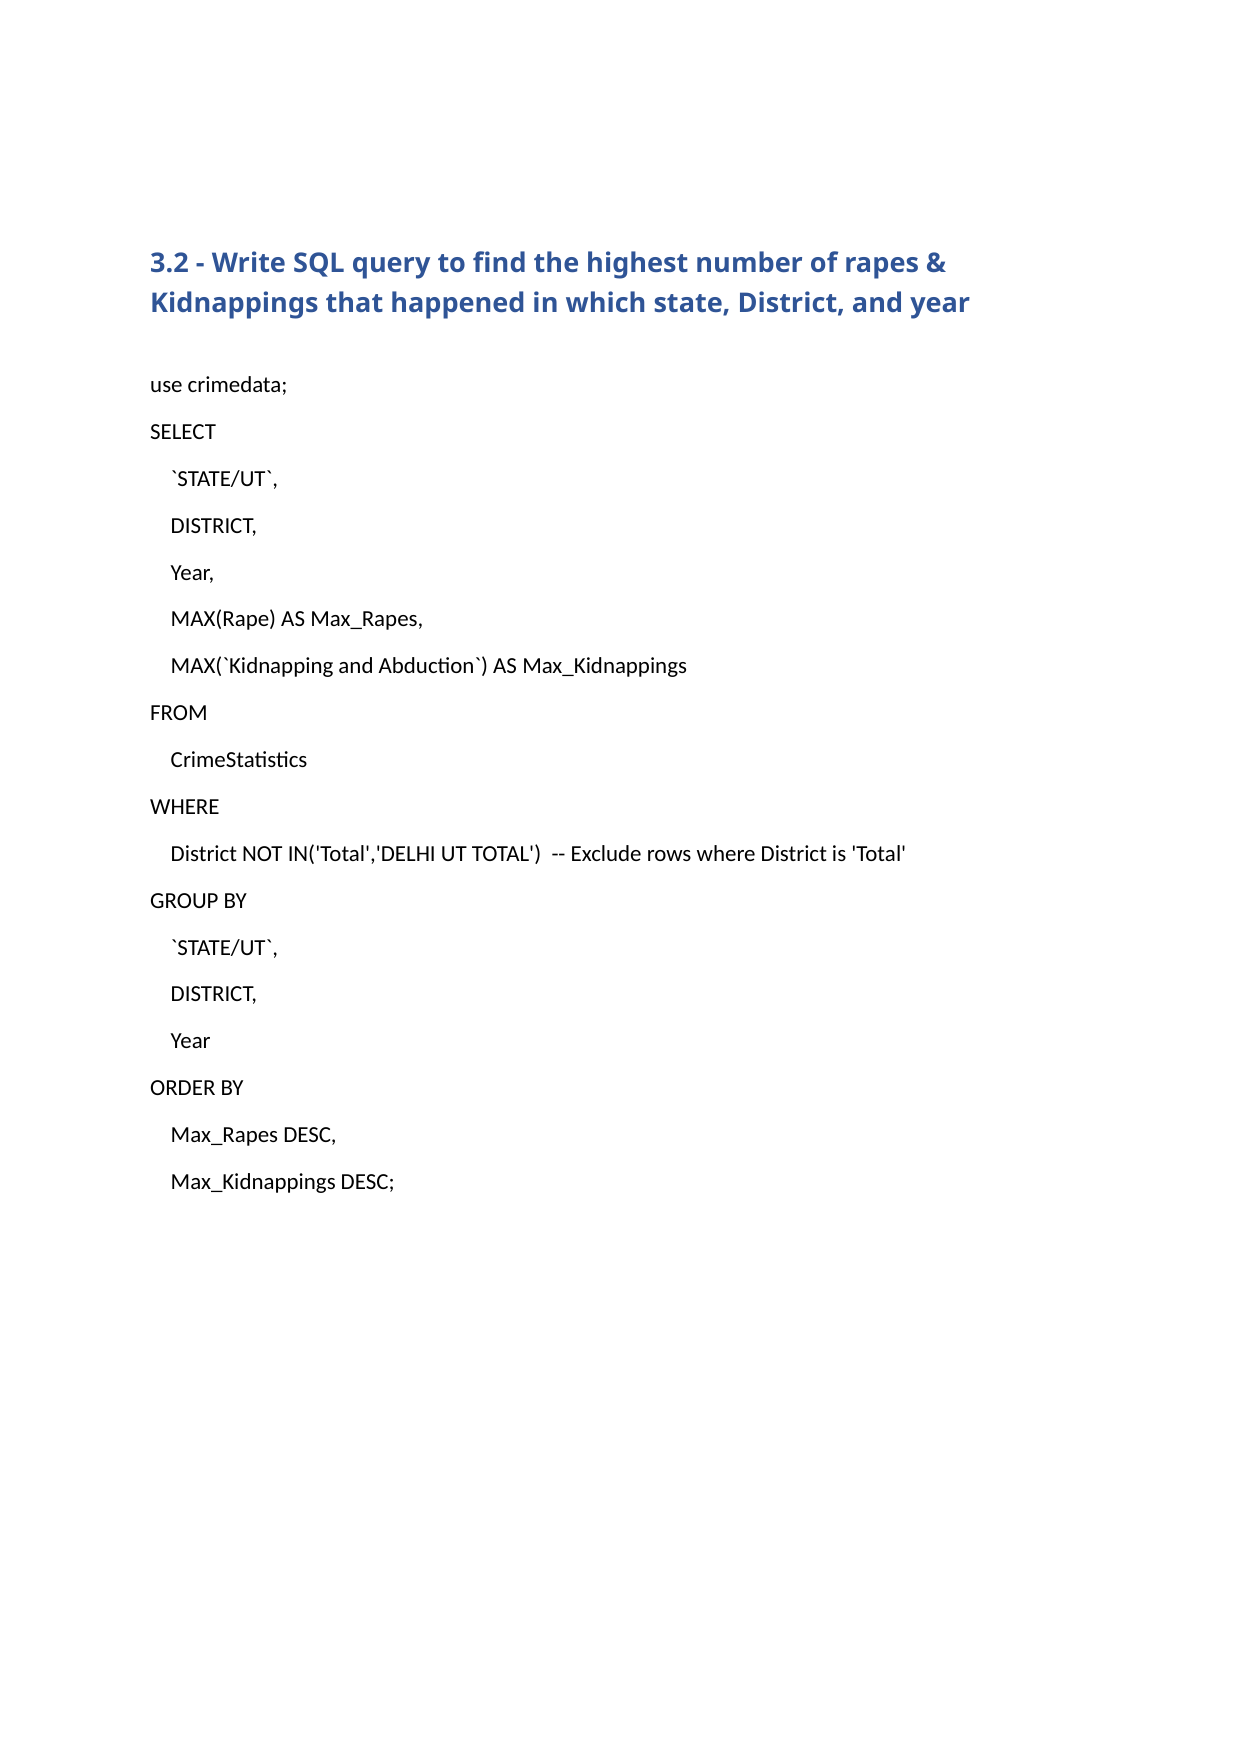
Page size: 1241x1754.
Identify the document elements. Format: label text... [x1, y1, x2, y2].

text Max_Kidnappings DESC; [150, 1167, 1090, 1195]
text `STATE/UT`, [150, 933, 1090, 961]
text CrimeStatistics [150, 745, 1090, 773]
text SELECT [150, 417, 1090, 445]
subtitle 3.2 - Write SQL query to find the highest number of rapes & Kidnappings that happened in which state, District, and year [150, 244, 1090, 320]
text use crimedata; [150, 370, 1090, 398]
text `STATE/UT`, [150, 464, 1090, 492]
text ORDER BY [150, 1073, 1090, 1101]
text MAX(`Kidnapping and Abduction`) AS Max_Kidnappings [150, 651, 1090, 679]
text MAX(Rape) AS Max_Rapes, [150, 604, 1090, 633]
text DISTRICT, [150, 979, 1090, 1008]
text Year [150, 1026, 1090, 1054]
text WHERE [150, 792, 1090, 820]
text Max_Rapes DESC, [150, 1120, 1090, 1148]
text GROUP BY [150, 886, 1090, 914]
text District NOT IN('Total','DELHI UT TOTAL') -- Exclude rows where District is 'Total' [150, 839, 1090, 867]
text Year, [150, 558, 1090, 586]
text DISTRICT, [150, 511, 1090, 539]
text FROM [150, 698, 1090, 726]
